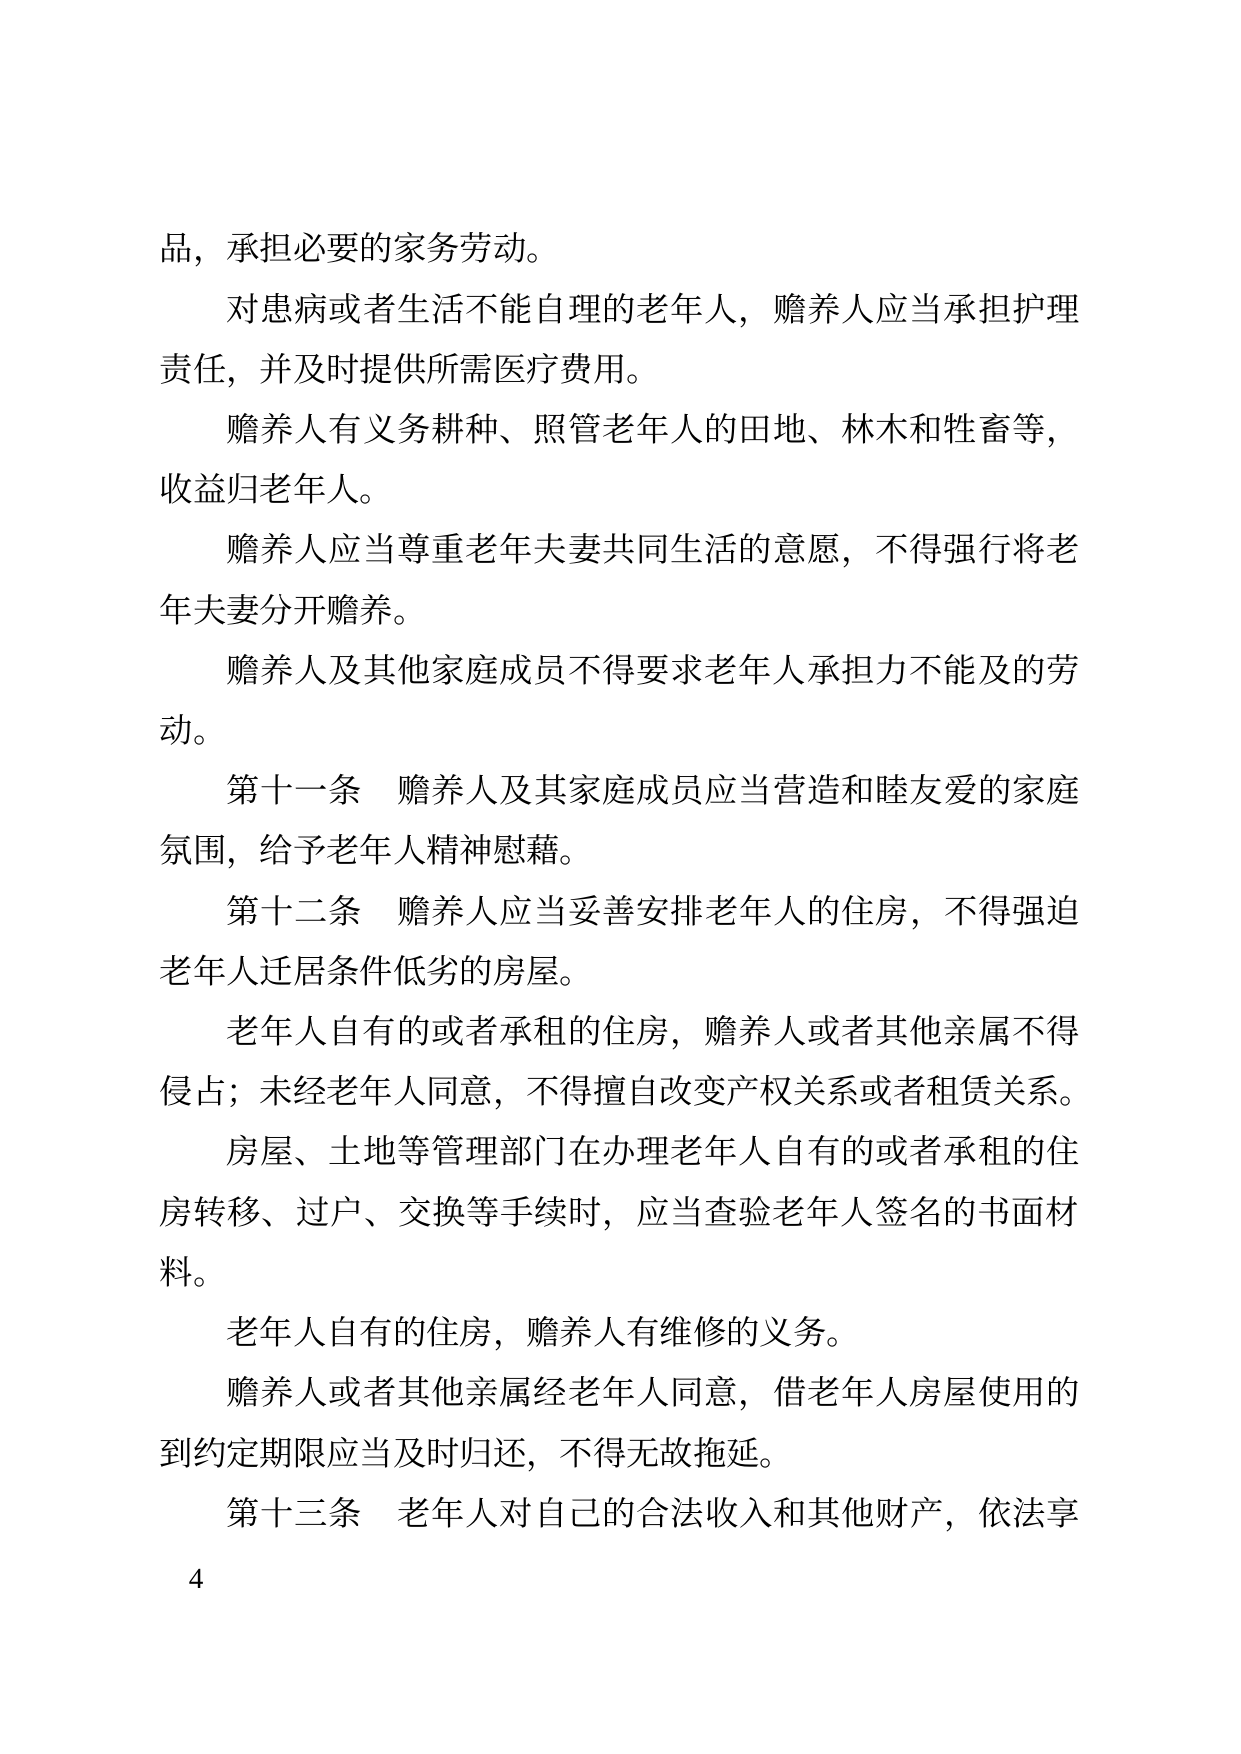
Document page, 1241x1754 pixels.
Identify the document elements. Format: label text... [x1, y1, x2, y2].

text 赡养人及其他家庭成员不得要求老年人承担力不能及的劳动。 [159, 634, 1081, 754]
text 赡养人有义务耕种、照管老年人的田地、林木和牲畜等，收益归老年人。 [159, 393, 1081, 514]
text 老年人自有的住房，赡养人有维修的义务。 [159, 1296, 1081, 1357]
text 赡养人应当尊重老年夫妻共同生活的意愿，不得强行将老年夫妻分开赡养。 [159, 514, 1081, 634]
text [159, 1477, 1081, 1537]
text 对患病或者生活不能自理的老年人，赡养人应当承担护理责任，并及时提供所需医疗费用。 [159, 273, 1081, 393]
text 房屋、土地等管理部门在办理老年人自有的或者承租的住房转移、过户、交换等手续时，应当查验老年人签名的书面材料。 [159, 1116, 1081, 1296]
text 赡养人或者其他亲属经老年人同意，借老年人房屋使用的，到约定期限应当及时归还，不得无故拖延。 [159, 1357, 1081, 1477]
text 老年人自有的或者承租的住房，赡养人或者其他亲属不得侵占；未经老年人同意，不得擅自改变产权关系或者租赁关系。 [159, 995, 1081, 1116]
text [159, 213, 1081, 273]
text 第十一条 赡养人及其家庭成员应当营造和睦友爱的家庭氛围，给予老年人精神慰藉。 [159, 754, 1081, 875]
text 第十二条 赡养人应当妥善安排老年人的住房，不得强迫老年人迁居条件低劣的房屋。 [159, 875, 1081, 995]
